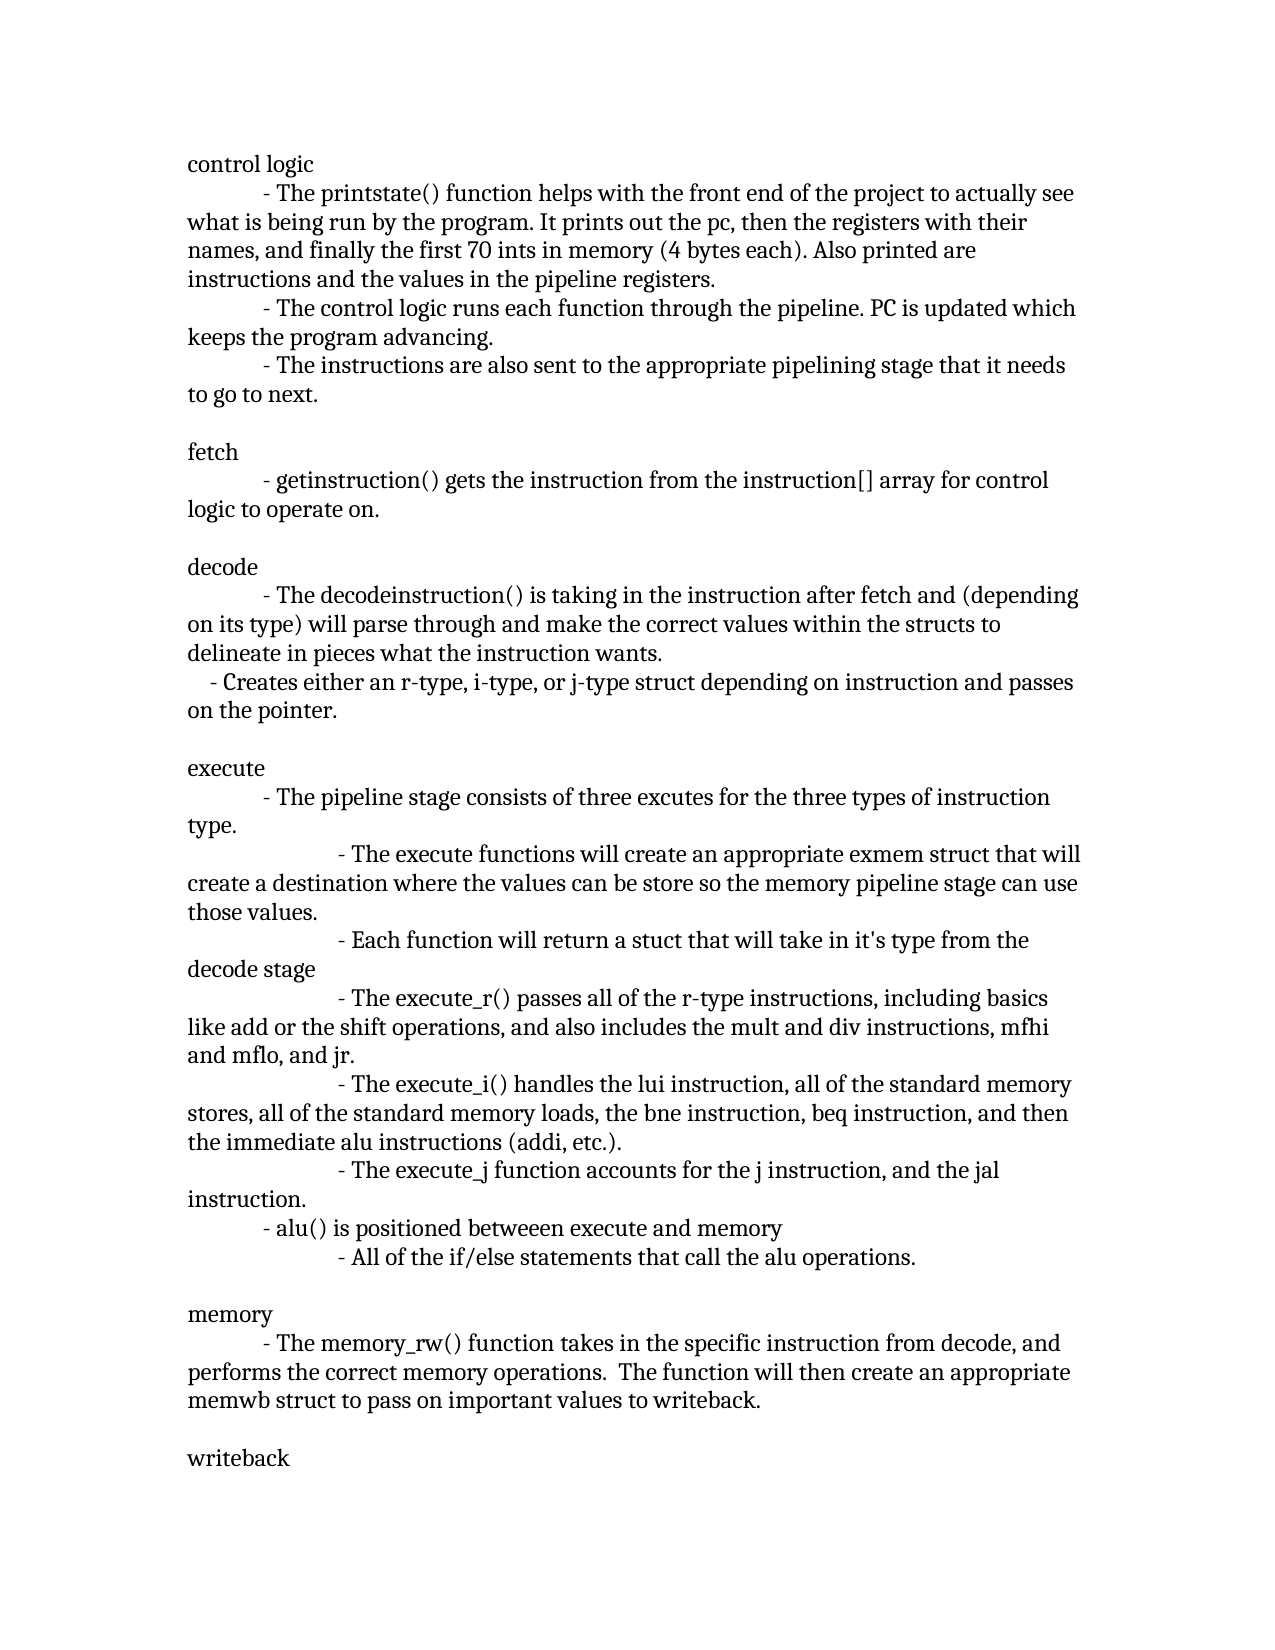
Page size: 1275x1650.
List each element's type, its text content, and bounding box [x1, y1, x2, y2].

text - The execute functions will create an appropriate exmem struct that will create a destination where the values can be store so the memory pipeline stage can use those values. [187, 840, 1087, 926]
text - The execute_i() handles the lui instruction, all of the standard memory stores, all of the standard memory loads, the bne instruction, beq instruction, and then the immediate alu instructions (addi, etc.). [187, 1070, 1087, 1156]
text - The execute_j function accounts for the j instruction, and the jal instruction. [187, 1156, 1087, 1214]
text - getinstruction() gets the instruction from the instruction[] array for control logic to operate on. [187, 466, 1087, 524]
text - The decodeinstruction() is taking in the instruction after fetch and (depending on its type) will parse through and make the correct values within the structs to delineate in pieces what the instruction wants. [187, 581, 1087, 667]
text - The control logic runs each function through the pipeline. PC is updated which keeps the program advancing. [187, 294, 1087, 351]
text - The instructions are also sent to the appropriate pipelining stage that it needs to go to next. [187, 351, 1087, 409]
text decode [187, 552, 1087, 581]
text - Each function will return a stuct that will take in it's type from the decode stage [187, 926, 1087, 984]
text writeback [187, 1444, 1087, 1472]
text - The memory_rw() function takes in the specific instruction from decode, and performs the correct memory operations. The function will then create an appropriate memwb struct to pass on important values to writeback. [187, 1329, 1087, 1415]
text memory [187, 1300, 1087, 1329]
text - The execute_r() passes all of the r-type instructions, including basics like add or the shift operations, and also includes the mult and div instructions, mfhi and mflo, and jr. [187, 984, 1087, 1070]
text execute [187, 754, 1087, 782]
text - alu() is positioned betweeen execute and memory [187, 1214, 1087, 1242]
text - The pipeline stage consists of three excutes for the three types of instruction type. [187, 782, 1087, 840]
text - Creates either an r-type, i-type, or j-type struct depending on instruction and passes on the pointer. [187, 667, 1087, 725]
text control logic [187, 150, 1087, 179]
text - The printstate() function helps with the front end of the project to actually see what is being run by the program. It prints out the pc, then the registers with their names, and finally the first 70 ints in memory (4 bytes each). Also printed are instructions and the values in the pipeline registers. [187, 179, 1087, 294]
text - All of the if/else statements that call the alu operations. [187, 1242, 1087, 1271]
text fetch [187, 437, 1087, 466]
